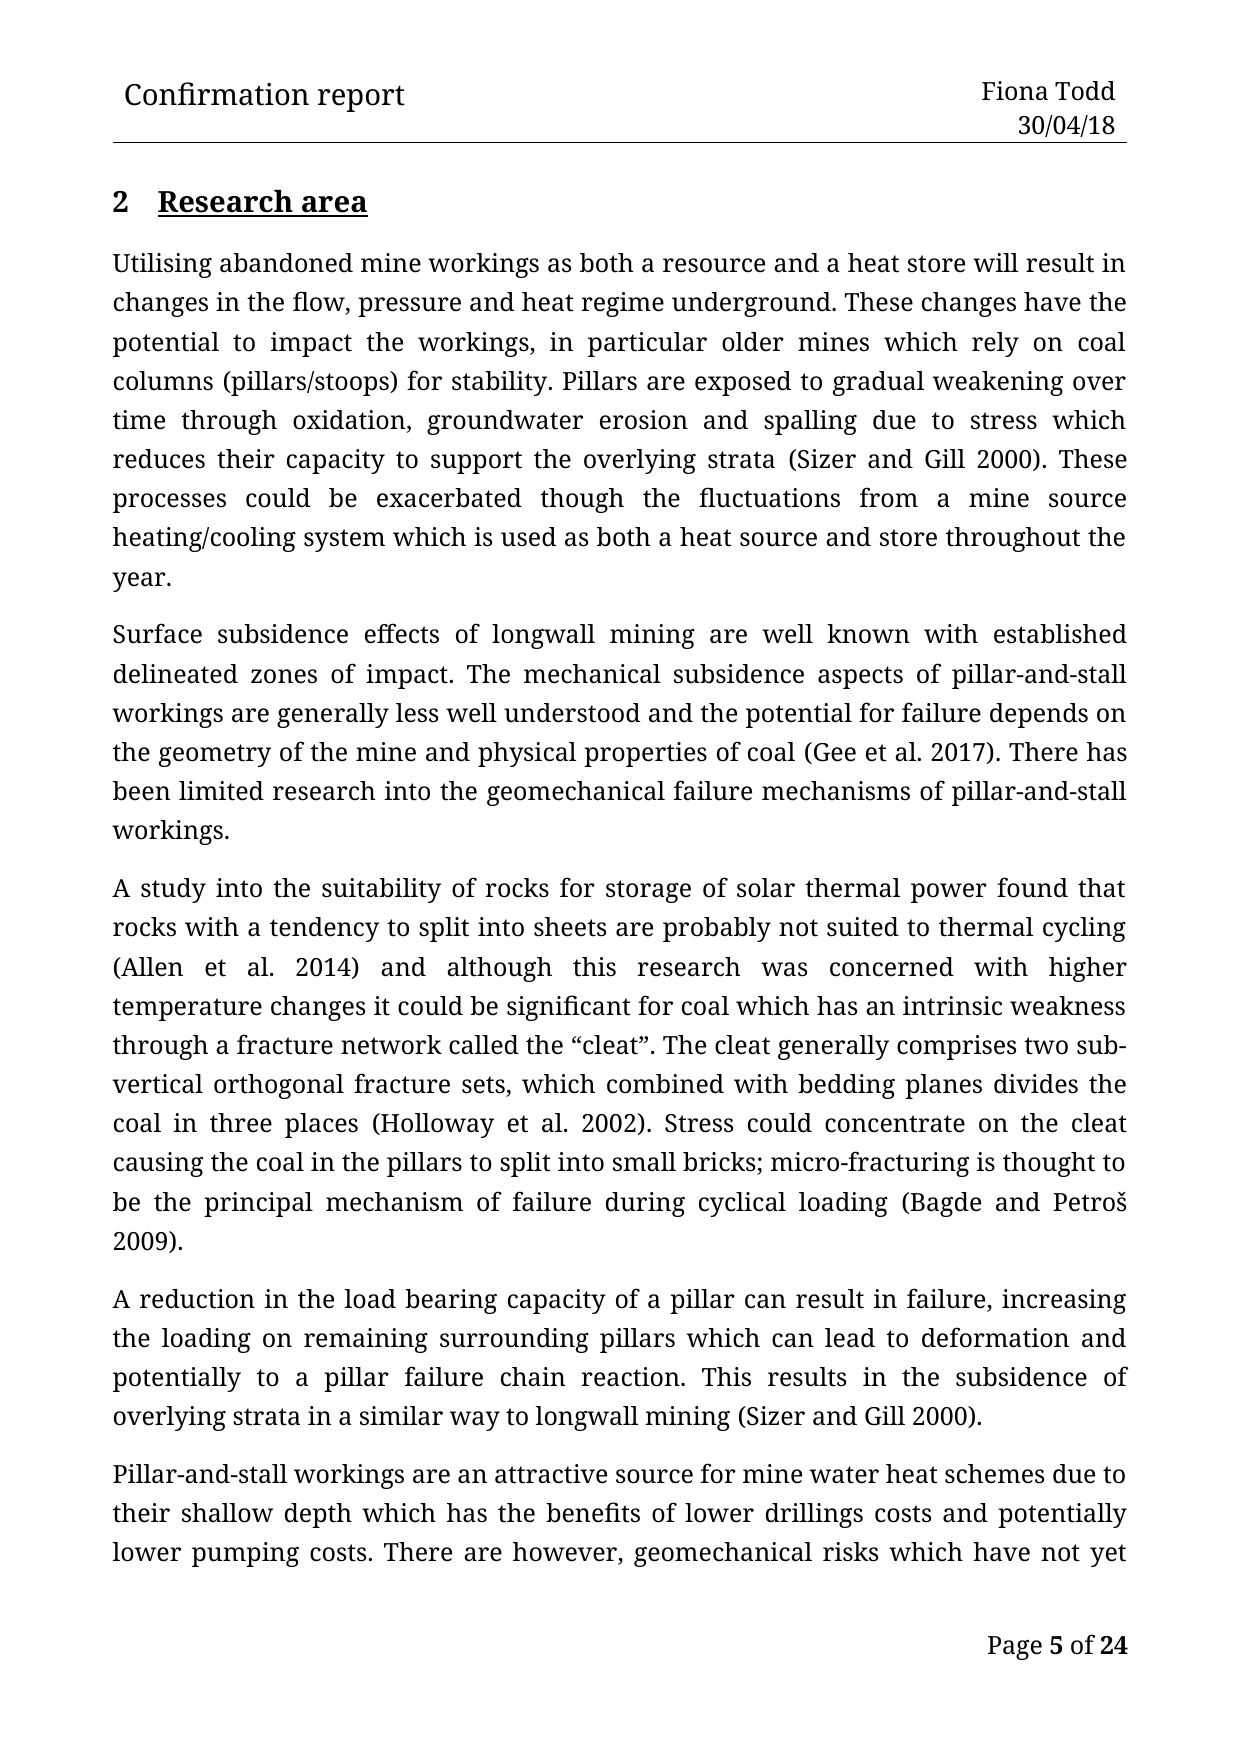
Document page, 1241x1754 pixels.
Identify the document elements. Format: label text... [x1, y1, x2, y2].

text A study into the suitability of rocks for storage of solar thermal power found that rocks with a tendency to split into sheets are probably not suited to thermal cycling (Allen et al. 2014) and although this research was concerned with higher temperature changes it could be significant for coal which has an intrinsic weakness through a fracture network called the “cleat”. The cleat generally comprises two sub-vertical orthogonal fracture sets, which combined with bedding planes divides the coal in three places (Holloway et al. 2002). Stress could concentrate on the cleat causing the coal in the pillars to split into small bricks; micro-fracturing is thought to be the principal mechanism of failure during cyclical loading (Bagde and Petroš 2009). [112, 871, 1128, 1257]
text A reduction in the load bearing capacity of a pillar can result in failure, increasing the loading on remaining surrounding pillars which can lead to deformation and potentially to a pillar failure chain reaction. This results in the subsidence of overlying strata in a similar way to longwall mining (Sizer and Gill 2000). [112, 1281, 1128, 1433]
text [112, 1457, 1128, 1569]
text Utilising abandoned mine workings as both a resource and a heat store will result in changes in the flow, pressure and heat regime underground. These changes have the potential to impact the workings, in particular older mines which rely on coal columns (pillars/stoops) for stability. Pillars are exposed to gradual weakening over time through oxidation, groundwater erosion and spalling due to stress which reduces their capacity to support the overlying strata (Sizer and Gill 2000). These processes could be exacerbated though the fluctuations from a mine source heating/cooling system which is used as both a heat source and store throughout the year. [112, 246, 1128, 593]
text Surface subsidence effects of longwall mining are well known with established delineated zones of impact. The mechanical subsidence aspects of pillar-and-stall workings are generally less well understood and the potential for failure depends on the geometry of the mine and physical properties of coal (Gee et al. 2017). There has been limited research into the geomechanical failure mechanisms of pillar-and-stall workings. [112, 617, 1128, 847]
subtitle Research area [112, 182, 1128, 221]
